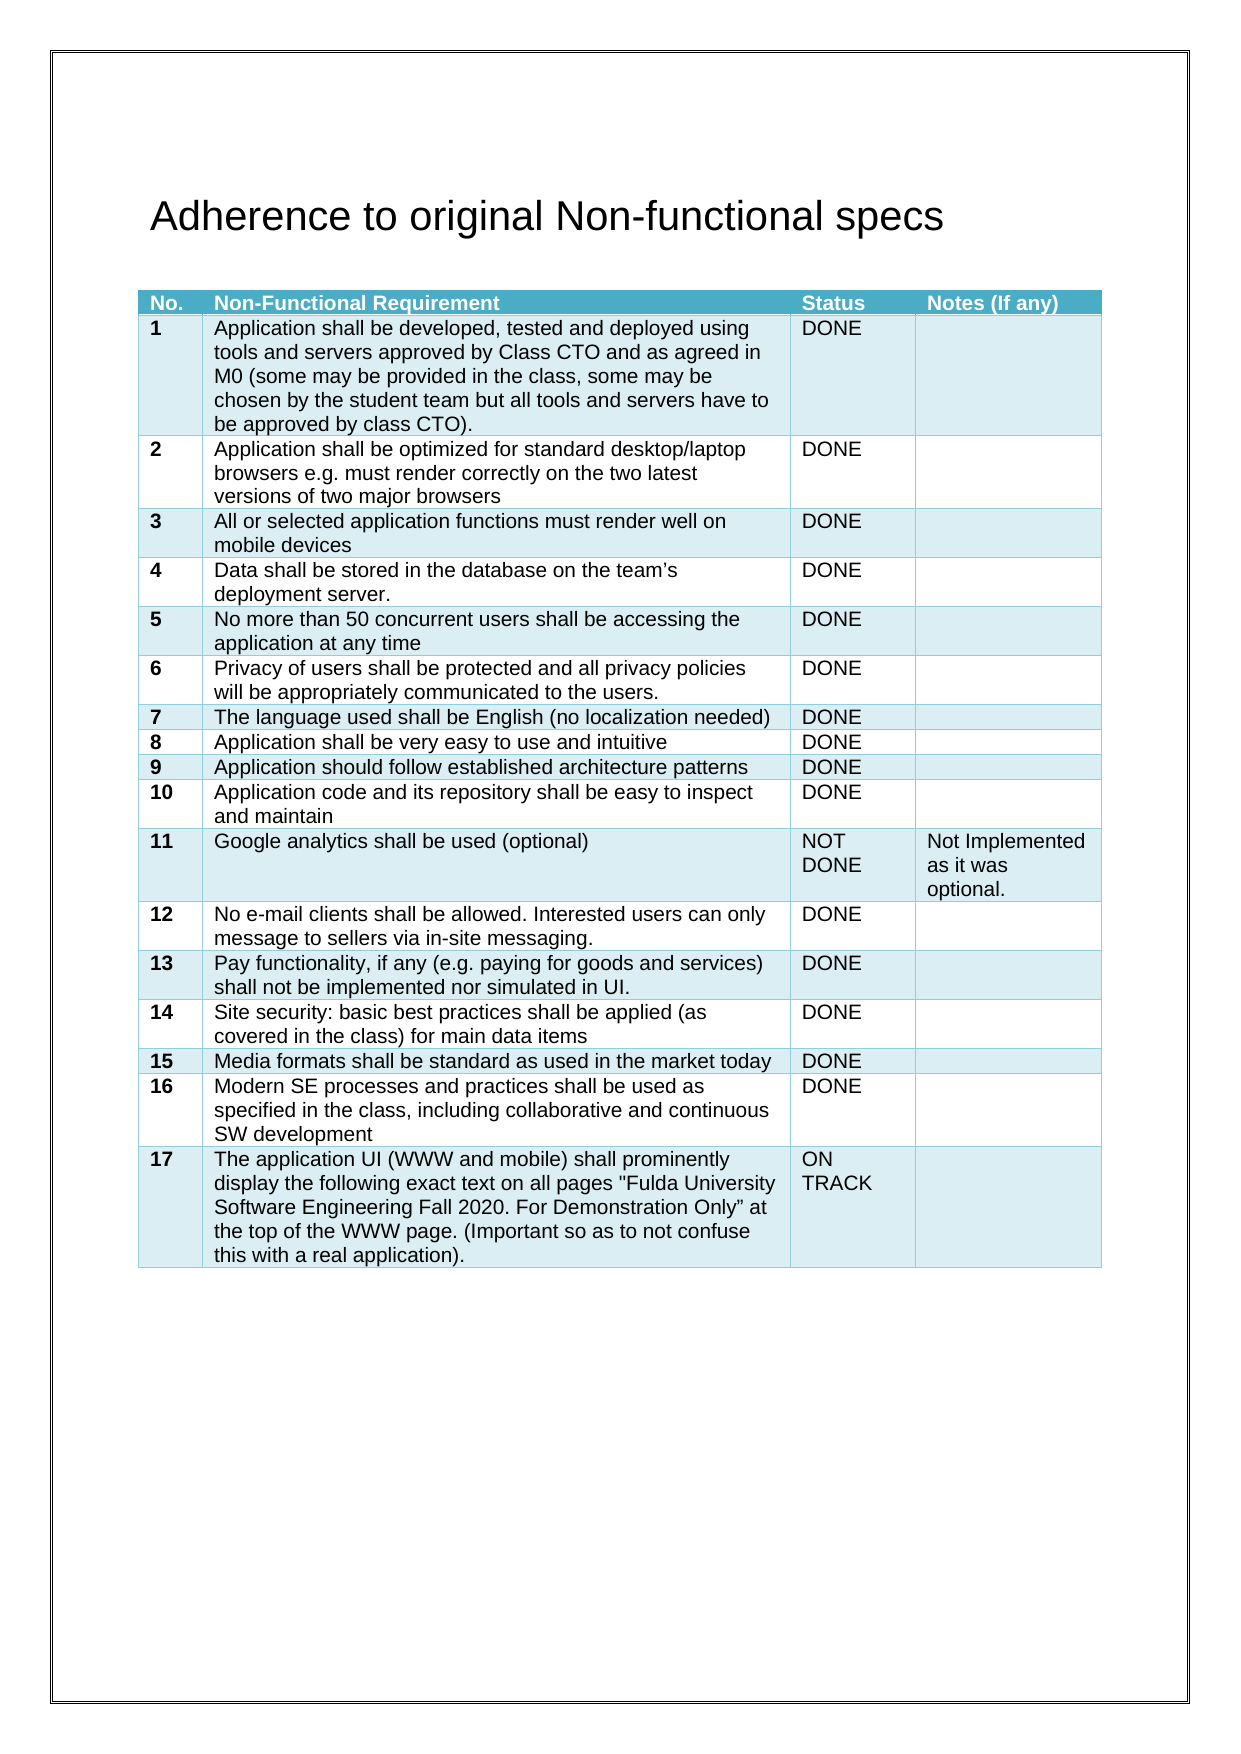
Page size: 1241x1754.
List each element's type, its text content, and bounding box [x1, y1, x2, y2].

table_cell DONE [791, 705, 915, 729]
table_cell DONE [791, 656, 915, 704]
table_cell NOT DONE [791, 829, 915, 901]
table_cell 15 [139, 1049, 202, 1073]
table_cell 13 [139, 951, 202, 999]
table_header No. [139, 291, 202, 314]
table_cell DONE [791, 755, 915, 779]
table_cell 11 [139, 829, 202, 901]
table_cell DONE [791, 1000, 915, 1048]
table_header Non-Functional Requirement [203, 291, 790, 314]
table_cell [916, 509, 1101, 557]
table_cell The application UI (WWW and mobile) shall prominently display the following exact text on all pages "Fulda University Software Engineering Fall 2020. For Demonstration Only” at the top of the WWW page. (Important so as to not confuse this with a real application). [203, 1147, 790, 1267]
table_cell DONE [791, 436, 915, 508]
table_cell 17 [139, 1147, 202, 1267]
table_cell [916, 951, 1101, 999]
table_cell DONE [791, 1074, 915, 1146]
table_cell [916, 558, 1101, 606]
table_cell [916, 755, 1101, 779]
table_cell Application should follow established architecture patterns [203, 755, 790, 779]
table_cell [916, 780, 1101, 828]
table_cell [916, 902, 1101, 950]
table_cell 16 [139, 1074, 202, 1146]
table_cell DONE [791, 316, 915, 435]
table_cell Google analytics shall be used (optional) [203, 829, 790, 901]
table_cell ON TRACK [791, 1147, 915, 1267]
table_cell 7 [139, 705, 202, 729]
table_header Notes (If any) [916, 291, 1101, 314]
table_cell [916, 730, 1101, 754]
table_cell [916, 316, 1101, 435]
table_cell 9 [139, 755, 202, 779]
table_header Status [791, 291, 915, 314]
table_cell DONE [791, 607, 915, 655]
subtitle Adherence to original Non-functional specs [150, 192, 1090, 239]
table_cell 5 [139, 607, 202, 655]
table_cell DONE [791, 509, 915, 557]
table_cell Media formats shall be standard as used in the market today [203, 1049, 790, 1073]
table_cell [916, 1000, 1101, 1048]
table_cell [916, 436, 1101, 508]
table_cell Modern SE processes and practices shall be used as specified in the class, including collaborative and continuous SW development [203, 1074, 790, 1146]
table_cell Application shall be optimized for standard desktop/laptop browsers e.g. must render correctly on the two latest versions of two major browsers [203, 436, 790, 508]
table_cell [916, 705, 1101, 729]
table_cell DONE [791, 1049, 915, 1073]
table_cell DONE [791, 558, 915, 606]
table_cell All or selected application functions must render well on mobile devices [203, 509, 790, 557]
table_cell 3 [139, 509, 202, 557]
table_cell [916, 656, 1101, 704]
table_cell 14 [139, 1000, 202, 1048]
table_cell Data shall be stored in the database on the team’s deployment server. [203, 558, 790, 606]
table_cell 12 [139, 902, 202, 950]
table_cell Not Implemented as it was optional. [916, 829, 1101, 901]
table_cell DONE [791, 951, 915, 999]
table_cell 1 [139, 316, 202, 435]
table_cell No more than 50 concurrent users shall be accessing the application at any time [203, 607, 790, 655]
table_cell Application shall be developed, tested and deployed using tools and servers approved by Class CTO and as agreed in M0 (some may be provided in the class, some may be chosen by the student team but all tools and servers have to be approved by class CTO). [203, 316, 790, 435]
table_cell No e-mail clients shall be allowed. Interested users can only message to sellers via in-site messaging. [203, 902, 790, 950]
table_cell 8 [139, 730, 202, 754]
table_cell 4 [139, 558, 202, 606]
table_cell [916, 1074, 1101, 1146]
table_cell DONE [791, 780, 915, 828]
table_cell DONE [791, 730, 915, 754]
table_cell [916, 1049, 1101, 1073]
table_cell 10 [139, 780, 202, 828]
table_cell Application code and its repository shall be easy to inspect and maintain [203, 780, 790, 828]
table_cell [916, 607, 1101, 655]
table_cell 6 [139, 656, 202, 704]
table_cell The language used shall be English (no localization needed) [203, 705, 790, 729]
table_cell [916, 1147, 1101, 1267]
table_cell Site security: basic best practices shall be applied (as covered in the class) for main data items [203, 1000, 790, 1048]
table_cell Privacy of users shall be protected and all privacy policies will be appropriately communicated to the users. [203, 656, 790, 704]
table_cell 2 [139, 436, 202, 508]
table_cell Application shall be very easy to use and intuitive [203, 730, 790, 754]
table_cell DONE [791, 902, 915, 950]
table_cell Pay functionality, if any (e.g. paying for goods and services) shall not be implemented nor simulated in UI. [203, 951, 790, 999]
